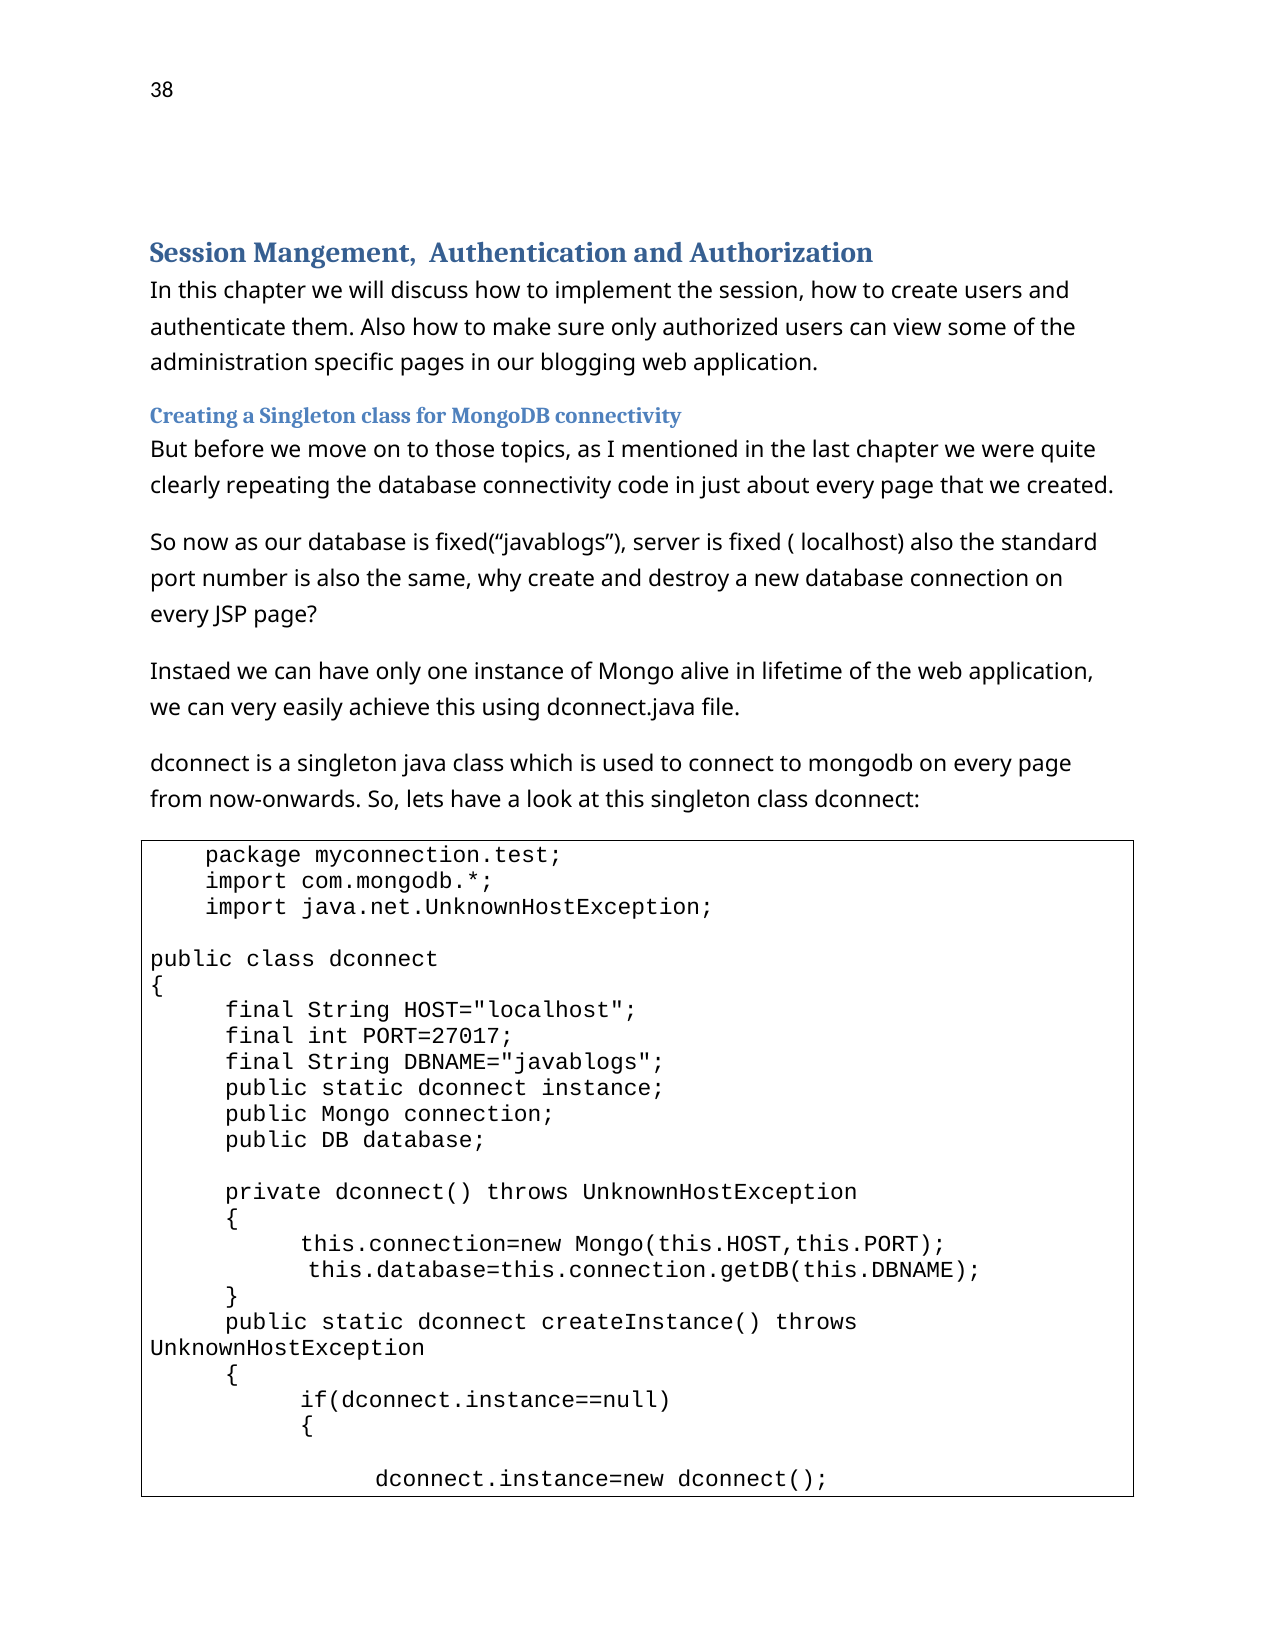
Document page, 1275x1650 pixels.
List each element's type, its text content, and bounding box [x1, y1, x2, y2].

text { [150, 1414, 1125, 1440]
text final int PORT=27017; [150, 1025, 1125, 1051]
text dconnect.instance=new dconnect(); [142, 1465, 1133, 1496]
text public DB database; [150, 1128, 1125, 1154]
subtitle Session Mangement, Authentication and Authorization [150, 236, 1125, 269]
text public static dconnect createInstance() throws UnknownHostException [150, 1310, 1125, 1362]
text } [150, 1284, 1125, 1310]
text public class dconnect [150, 947, 1125, 973]
text But before we move on to those topics, as I mentioned in the last chapter we were quite clearly repeating the database connectivity code in just about every page that we created. [150, 433, 1125, 501]
text final String DBNAME="javablogs"; [150, 1051, 1125, 1077]
text public static dconnect instance; [150, 1077, 1125, 1103]
text final String HOST="localhost"; [150, 999, 1125, 1025]
text import java.net.UnknownHostException; [150, 895, 1125, 921]
subtitle Creating a Singleton class for MongoDB connectivity [150, 403, 1125, 429]
text { [150, 973, 1125, 999]
text if(dconnect.instance==null) [150, 1388, 1125, 1414]
text In this chapter we will discuss how to implement the session, how to create users and authenticate them. Also how to make sure only authorized users can view some of the administration specific pages in our blogging web application. [150, 274, 1125, 378]
text { [150, 1206, 1125, 1232]
text dconnect is a singleton java class which is used to connect to mongodb on every page from now-onwards. So, lets have a look at this singleton class dconnect: [150, 747, 1125, 814]
text public Mongo connection; [150, 1103, 1125, 1128]
text So now as our database is fixed(“javablogs”), server is fixed ( localhost) also the standard port number is also the same, why create and destroy a new database connection on every JSP page? [150, 526, 1125, 629]
text Instaed we can have only one instance of Mongo alive in lifetime of the web application, we can very easily achieve this using dconnect.java file. [150, 655, 1125, 722]
text package myconnection.test; [142, 841, 1133, 869]
text { [150, 1362, 1125, 1388]
text private dconnect() throws UnknownHostException [150, 1180, 1125, 1206]
text this.database=this.connection.getDB(this.DBNAME); [150, 1258, 1125, 1284]
text import com.mongodb.*; [150, 869, 1125, 895]
text this.connection=new Mongo(this.HOST,this.PORT); [150, 1232, 1125, 1258]
